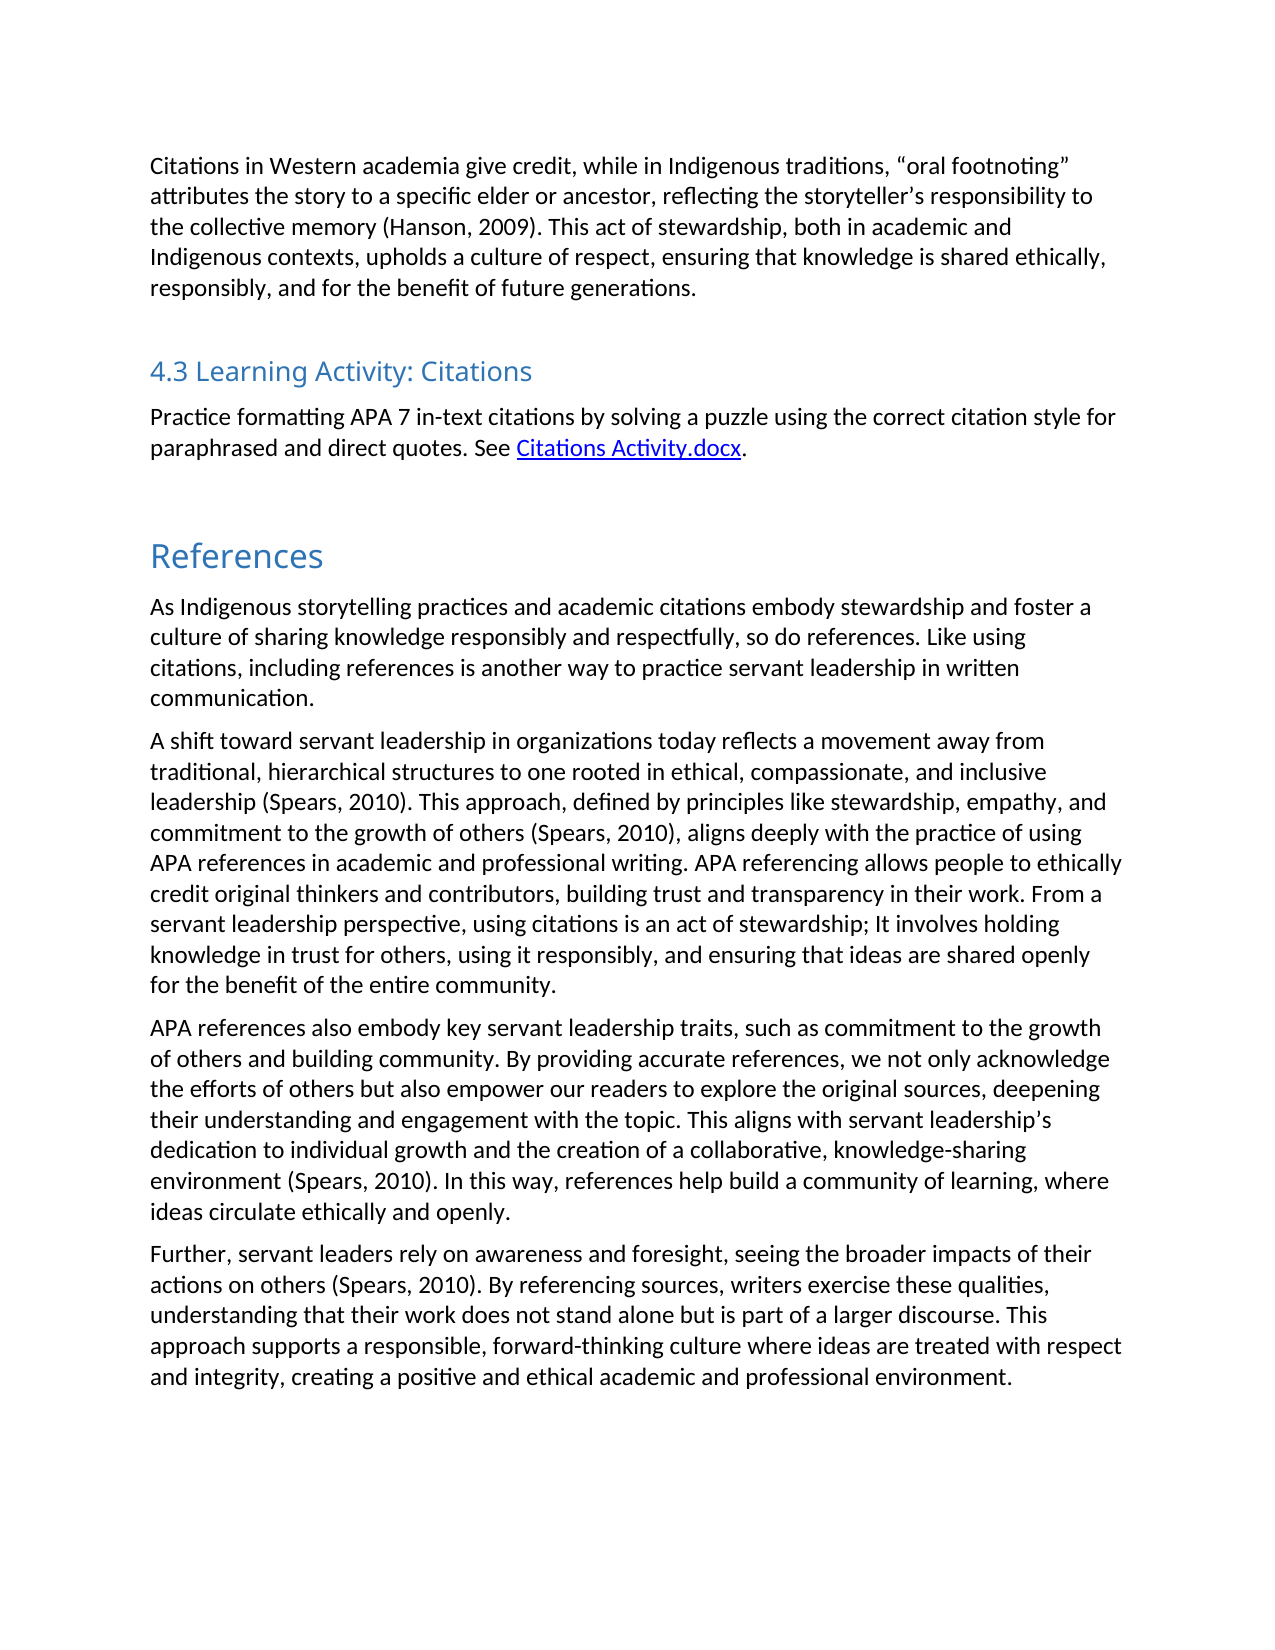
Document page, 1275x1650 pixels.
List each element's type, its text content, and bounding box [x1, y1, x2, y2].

text As Indigenous storytelling practices and academic citations embody stewardship and foster a culture of sharing knowledge responsibly and respectfully, so do references. Like using citations, including references is another way to practice servant leadership in written communication. [150, 591, 1125, 713]
text Further, servant leaders rely on awareness and foresight, seeing the broader impacts of their actions on others (Spears, 2010). By referencing sources, writers exercise these qualities, understanding that their work does not stand alone but is part of a larger discourse. This approach supports a responsible, forward-thinking culture where ideas are treated with respect and integrity, creating a positive and ethical academic and professional environment. [150, 1239, 1125, 1391]
text Citations in Western academia give credit, while in Indigenous traditions, “oral footnoting” attributes the story to a specific elder or ancestor, reflecting the storyteller’s responsibility to the collective memory (Hanson, 2009). This act of stewardship, both in academic and Indigenous contexts, upholds a culture of respect, ensuring that knowledge is shared ethically, responsibly, and for the benefit of future generations. [150, 150, 1125, 303]
text A shift toward servant leadership in organizations today reflects a movement away from traditional, hierarchical structures to one rooted in ethical, compassionate, and inclusive leadership (Spears, 2010). This approach, defined by principles like stewardship, empathy, and commitment to the growth of others (Spears, 2010), aligns deeply with the practice of using APA references in academic and professional writing. APA referencing allows people to ethically credit original thinkers and contributors, building trust and transparency in their work. From a servant leadership perspective, using citations is an act of stewardship; It involves holding knowledge in trust for others, using it responsibly, and ensuring that ideas are shared openly for the benefit of the entire community. [150, 725, 1125, 1000]
text APA references also embody key servant leadership traits, such as commitment to the growth of others and building community. By providing accurate references, we not only acknowledge the efforts of others but also empower our readers to explore the original sources, deepening their understanding and engagement with the topic. This aligns with servant leadership’s dedication to individual growth and the creation of a collaborative, knowledge-sharing environment (Spears, 2010). In this way, references help build a community of learning, where ideas circulate ethically and openly. [150, 1012, 1125, 1226]
subtitle 4.3 Learning Activity: Citations [150, 315, 1125, 389]
text Practice formatting APA 7 in-text citations by solving a puzzle using the correct citation style for paraphrased and direct quotes. See Citations Activity.docx. [150, 401, 1125, 462]
subtitle References [150, 533, 1125, 578]
